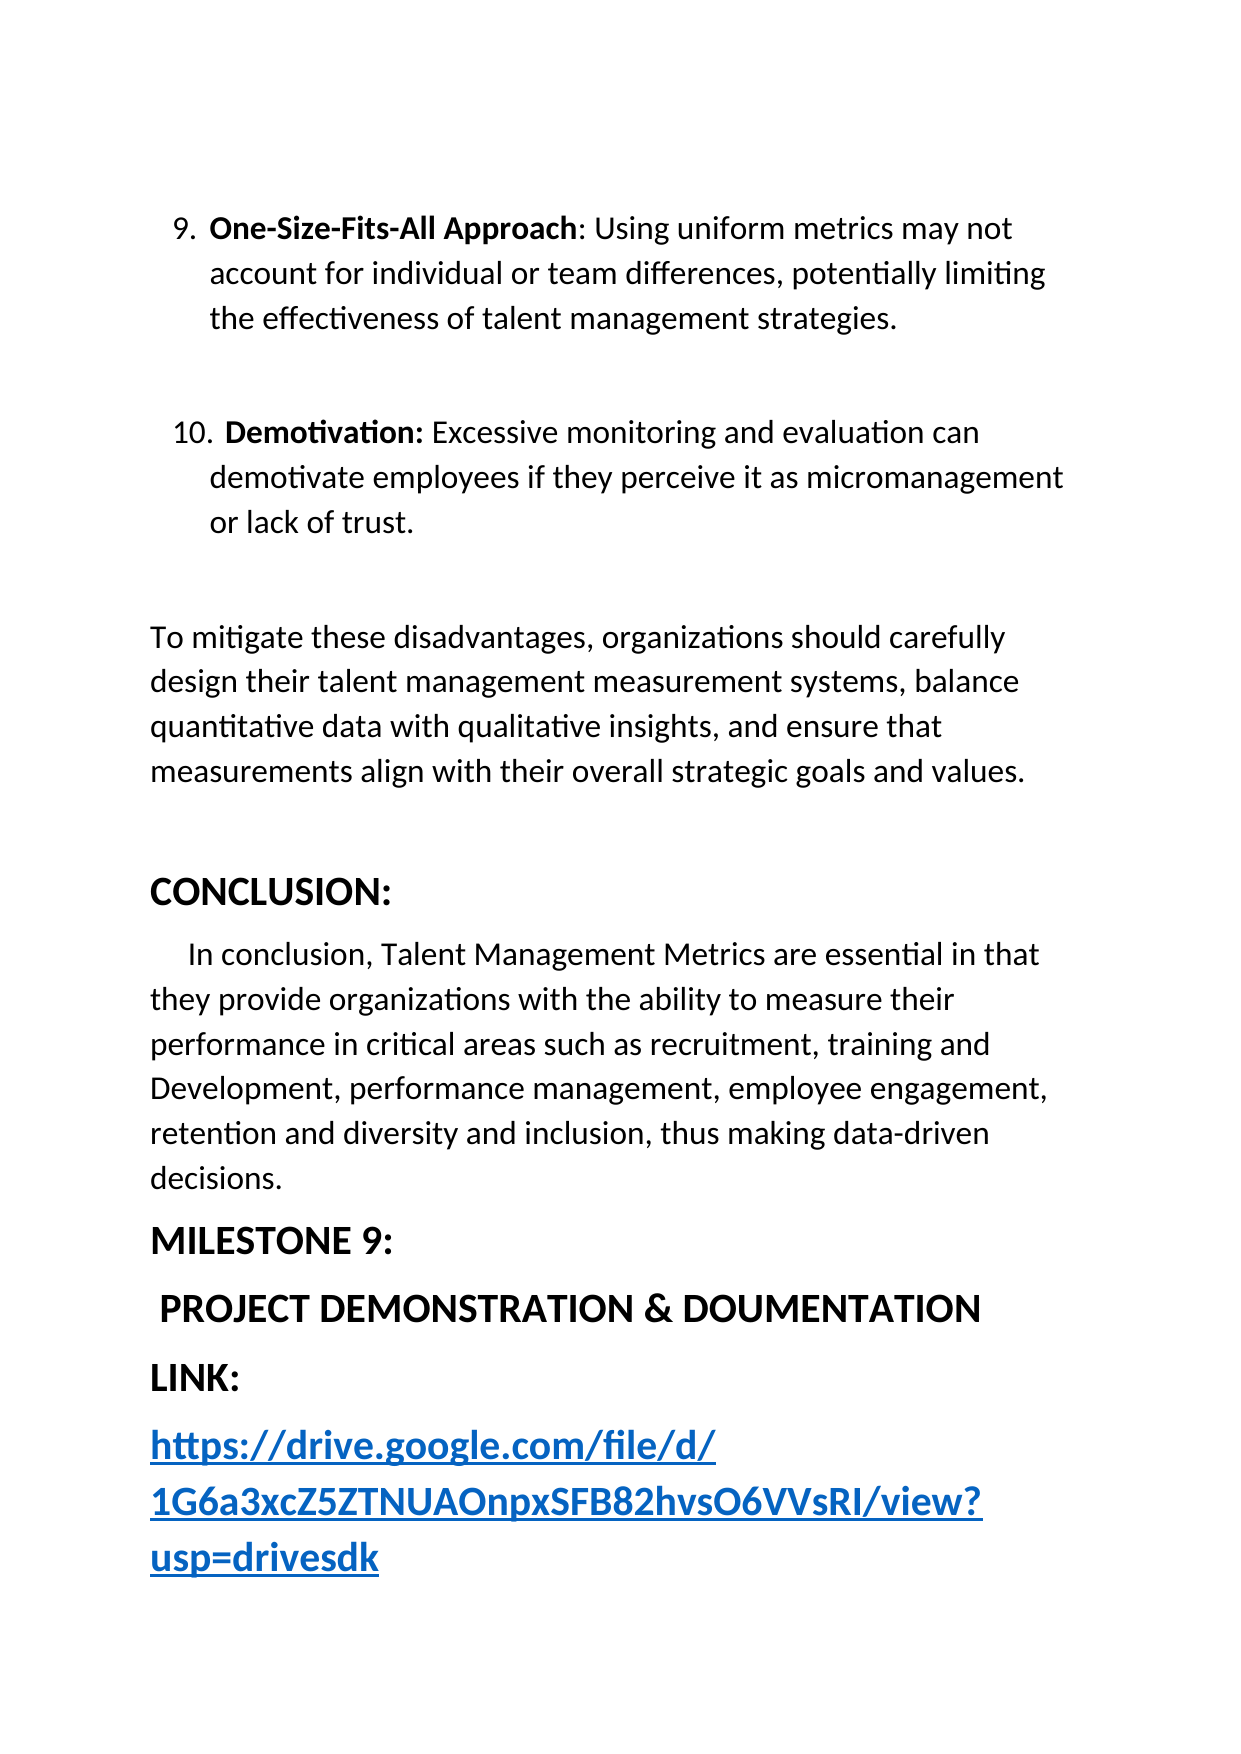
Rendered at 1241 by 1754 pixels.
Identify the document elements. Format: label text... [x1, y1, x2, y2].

list Demotivation: Excessive monitoring and evaluation can demotivate employees if they perceive it as micromanagement or lack of trust. [172, 411, 1090, 542]
text In conclusion, Talent Management Metrics are essential in that they provide organizations with the ability to measure their performance in critical areas such as recruitment, training and Development, performance management, employee engagement, retention and diversity and inclusion, thus making data-driven decisions. [150, 933, 1090, 1198]
text PROJECT DEMONSTRATION & DOUMENTATION [150, 1282, 1090, 1333]
text CONCLUSION: [150, 864, 1090, 915]
text To mitigate these disadvantages, organizations should carefully design their talent management measurement systems, balance quantitative data with qualitative insights, and ensure that measurements align with their overall strategic goals and values. [150, 616, 1090, 791]
list One-Size-Fits-All Approach: Using uniform metrics may not account for individual or team differences, potentially limiting the effectiveness of talent management strategies. [172, 207, 1090, 338]
text MILESTONE 9: [150, 1214, 1090, 1265]
text LINK: [150, 1351, 1090, 1402]
text https://drive.google.com/file/d/1G6a3xcZ5ZTNUAOnpxSFB82hvsO6VVsRI/view?usp=drivesdk [150, 1419, 1090, 1582]
